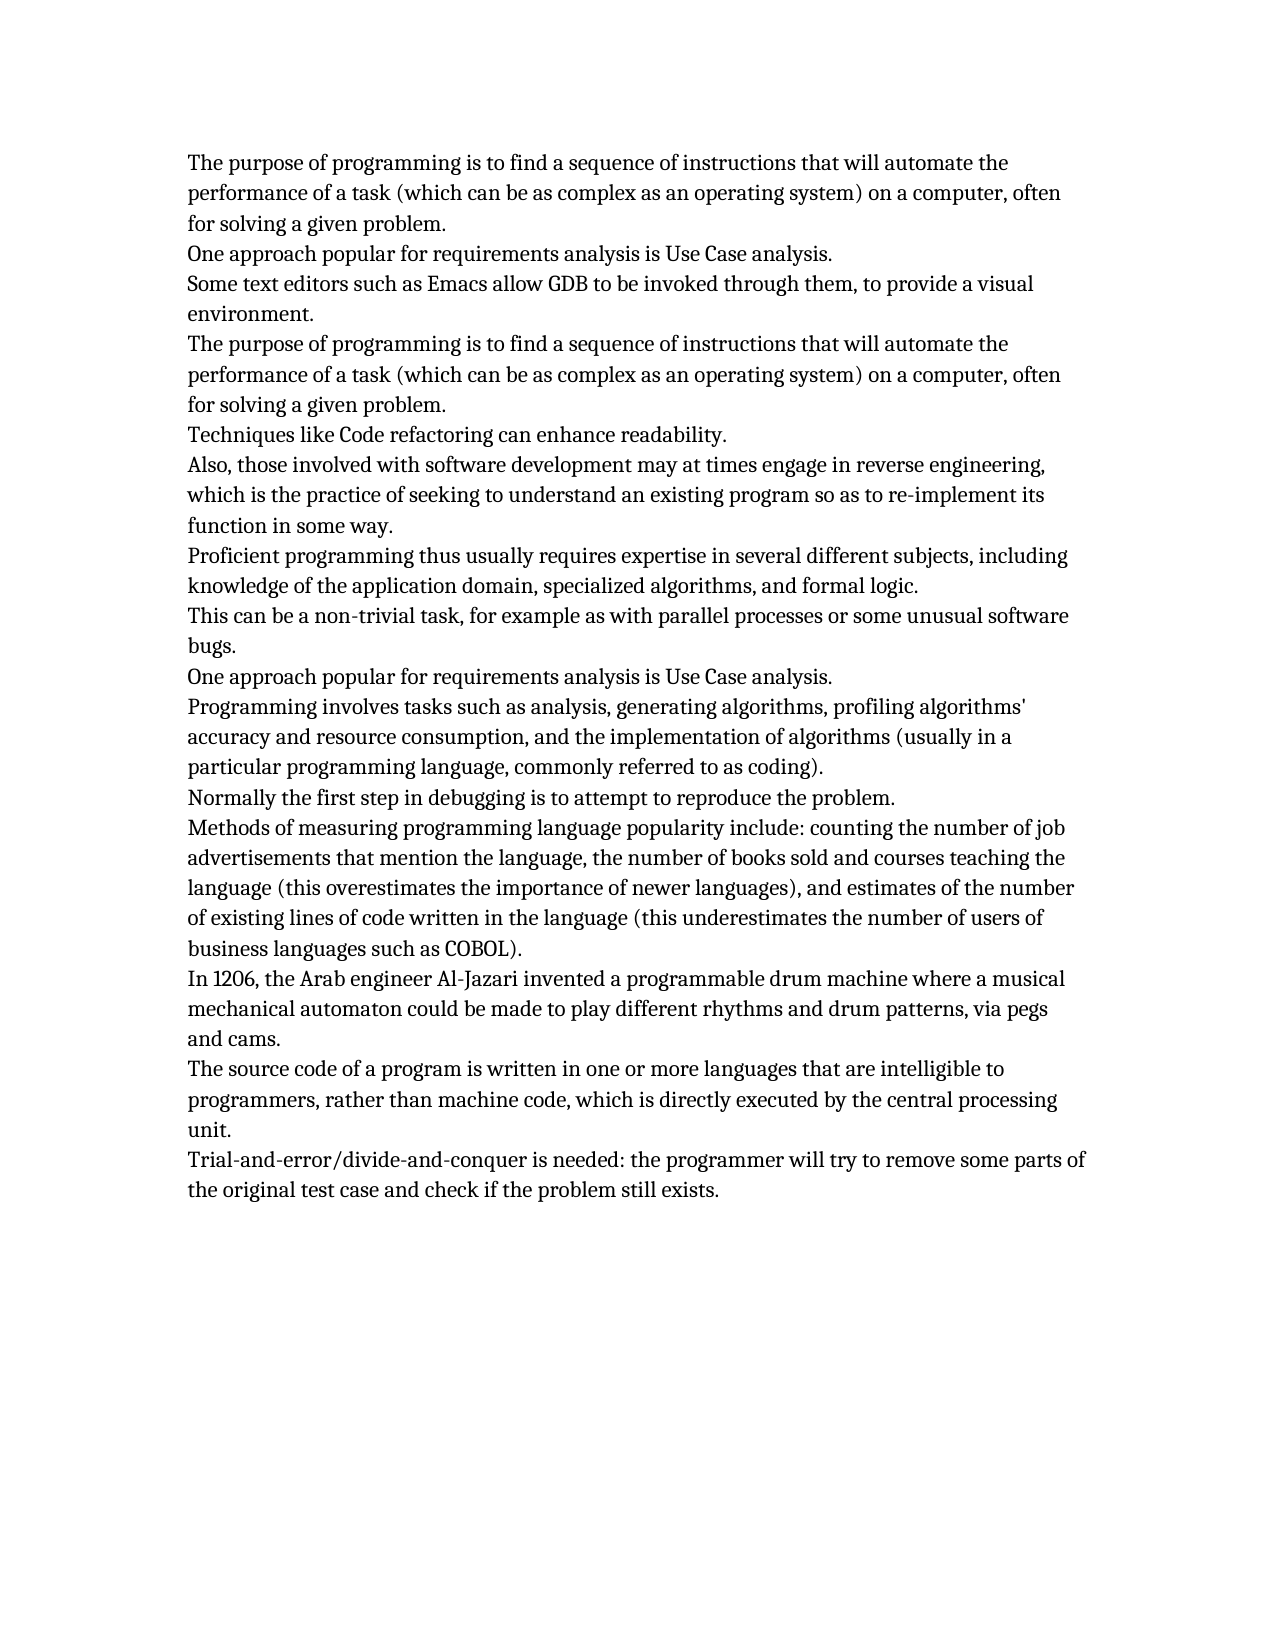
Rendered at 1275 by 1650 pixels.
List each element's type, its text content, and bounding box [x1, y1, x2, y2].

text The purpose of programming is to find a sequence of instructions that will automate the performance of a task (which can be as complex as an operating system) on a computer, often for solving a given problem. One approach popular for requirements analysis is Use Case analysis. Some text editors such as Emacs allow GDB to be invoked through them, to provide a visual environment. The purpose of programming is to find a sequence of instructions that will automate the performance of a task (which can be as complex as an operating system) on a computer, often for solving a given problem. Techniques like Code refactoring can enhance readability. Also, those involved with software development may at times engage in reverse engineering, which is the practice of seeking to understand an existing program so as to re-implement its function in some way. Proficient programming thus usually requires expertise in several different subjects, including knowledge of the application domain, specialized algorithms, and formal logic. This can be a non-trivial task, for example as with parallel processes or some unusual software bugs. One approach popular for requirements analysis is Use Case analysis. Programming involves tasks such as analysis, generating algorithms, profiling algorithms' accuracy and resource consumption, and the implementation of algorithms (usually in a particular programming language, commonly referred to as coding). Normally the first step in debugging is to attempt to reproduce the problem. Methods of measuring programming language popularity include: counting the number of job advertisements that mention the language, the number of books sold and courses teaching the language (this overestimates the importance of newer languages), and estimates of the number of existing lines of code written in the language (this underestimates the number of users of business languages such as COBOL). In 1206, the Arab engineer Al-Jazari invented a programmable drum machine where a musical mechanical automaton could be made to play different rhythms and drum patterns, via pegs and cams. The source code of a program is written in one or more languages that are intelligible to programmers, rather than machine code, which is directly executed by the central processing unit. Trial-and-error/divide-and-conquer is needed: the programmer will try to remove some parts of the original test case and check if the problem still exists. [187, 150, 1087, 1203]
